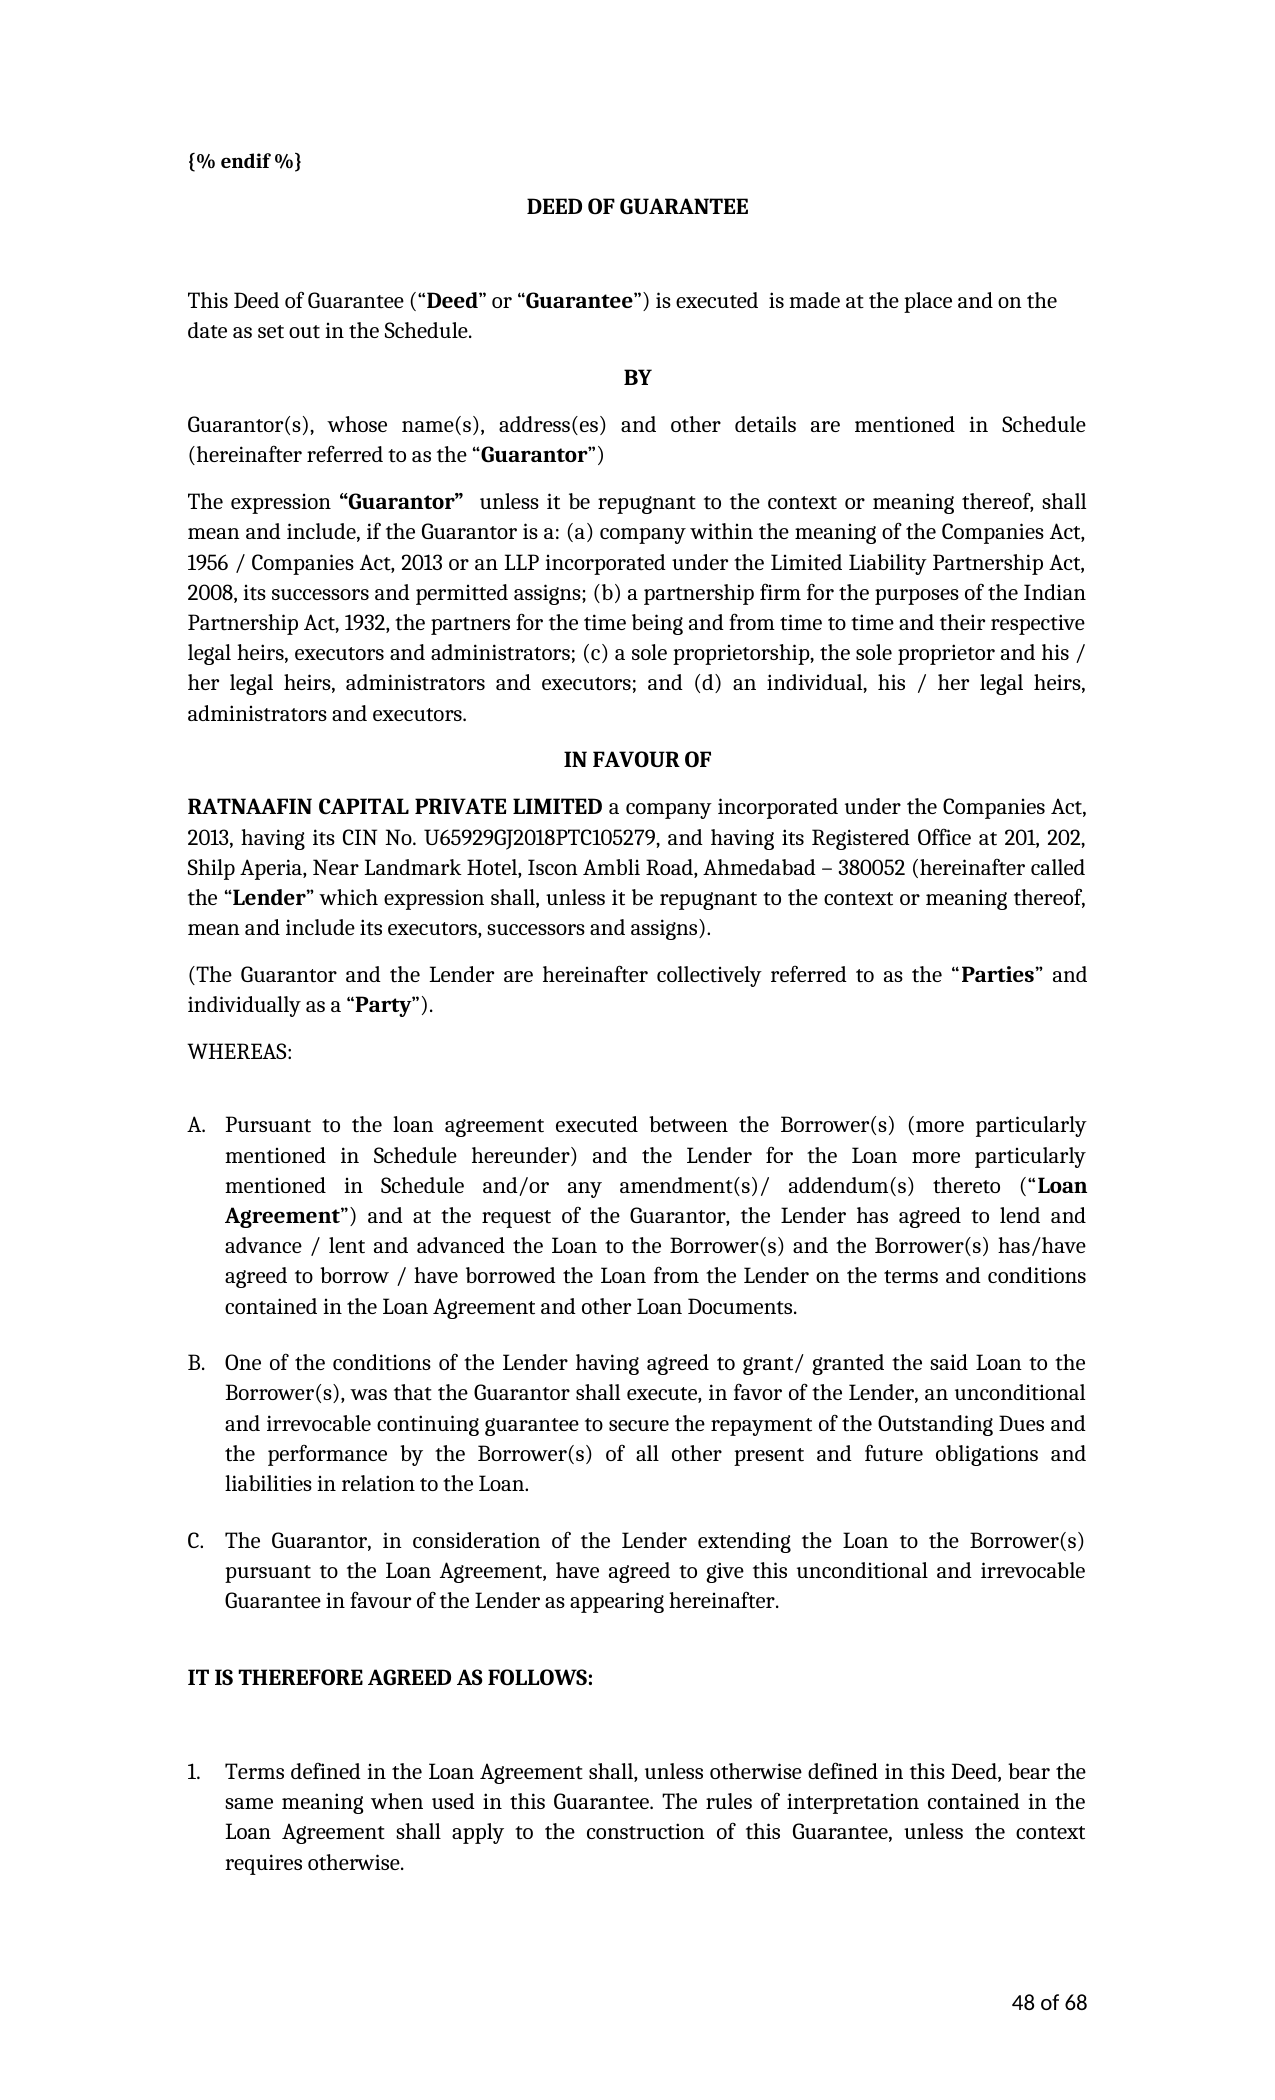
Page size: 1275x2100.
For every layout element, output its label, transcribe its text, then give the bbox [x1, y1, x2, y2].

list Terms defined in the Loan Agreement shall, unless otherwise defined in this Deed, bear the same meaning when used in this Guarantee. The rules of interpretation contained in the Loan Agreement shall apply to the construction of this Guarantee, unless the context requires otherwise. [187, 1759, 1087, 1876]
text BY [187, 365, 1087, 391]
list Pursuant to the loan agreement executed between the Borrower(s) (more particularly mentioned in Schedule hereunder) and the Lender for the Loan more particularly mentioned in Schedule and/or any amendment(s)/ addendum(s) thereto (“Loan Agreement”) and at the request of the Guarantor, the Lender has agreed to lend and advance / lent and advanced the Loan to the Borrower(s) and the Borrower(s) has/have agreed to borrow / have borrowed the Loan from the Lender on the terms and conditions contained in the Loan Agreement and other Loan Documents. [187, 1112, 1087, 1320]
text DEED OF GUARANTEE [187, 194, 1087, 221]
text Guarantor(s), whose name(s), address(es) and other details are mentioned in Schedule (hereinafter referred to as the “Guarantor”) [187, 412, 1087, 468]
text IN FAVOUR OF [187, 747, 1087, 774]
text This Deed of Guarantee (“Deed” or “Guarantee”) is executed is made at the place and on the date as set out in the Schedule. [187, 288, 1087, 344]
list One of the conditions of the Lender having agreed to grant/ granted the said Loan to the Borrower(s), was that the Guarantor shall execute, in favor of the Lender, an unconditional and irrevocable continuing guarantee to secure the repayment of the Outstanding Dues and the performance by the Borrower(s) of all other present and future obligations and liabilities in relation to the Loan. [187, 1350, 1087, 1497]
text IT IS THEREFORE AGREED AS FOLLOWS: [187, 1665, 1087, 1691]
text The expression “Guarantor” unless it be repugnant to the context or meaning thereof, shall mean and include, if the Guarantor is a: (a) company within the meaning of the Companies Act, 1956 / Companies Act, 2013 or an LLP incorporated under the Limited Liability Partnership Act, 2008, its successors and permitted assigns; (b) a partnership firm for the purposes of the Indian Partnership Act, 1932, the partners for the time being and from time to time and their respective legal heirs, executors and administrators; (c) a sole proprietorship, the sole proprietor and his / her legal heirs, administrators and executors; and (d) an individual, his / her legal heirs, administrators and executors. [187, 489, 1087, 727]
list The Guarantor, in consideration of the Lender extending the Loan to the Borrower(s) pursuant to the Loan Agreement, have agreed to give this unconditional and irrevocable Guarantee in favour of the Lender as appearing hereinafter. [187, 1527, 1087, 1614]
text (The Guarantor and the Lender are hereinafter collectively referred to as the “Parties” and individually as a “Party”). [187, 962, 1087, 1018]
text WHEREAS: [187, 1039, 1087, 1065]
text {% endif %} [187, 150, 1087, 174]
text RATNAAFIN CAPITAL PRIVATE LIMITED a company incorporated under the Companies Act, 2013, having its CIN No. U65929GJ2018PTC105279, and having its Registered Office at 201, 202, Shilp Aperia, Near Landmark Hotel, Iscon Ambli Road, Ahmedabad – 380052 (hereinafter called the “Lender” which expression shall, unless it be repugnant to the context or meaning thereof, mean and include its executors, successors and assigns). [187, 794, 1087, 941]
